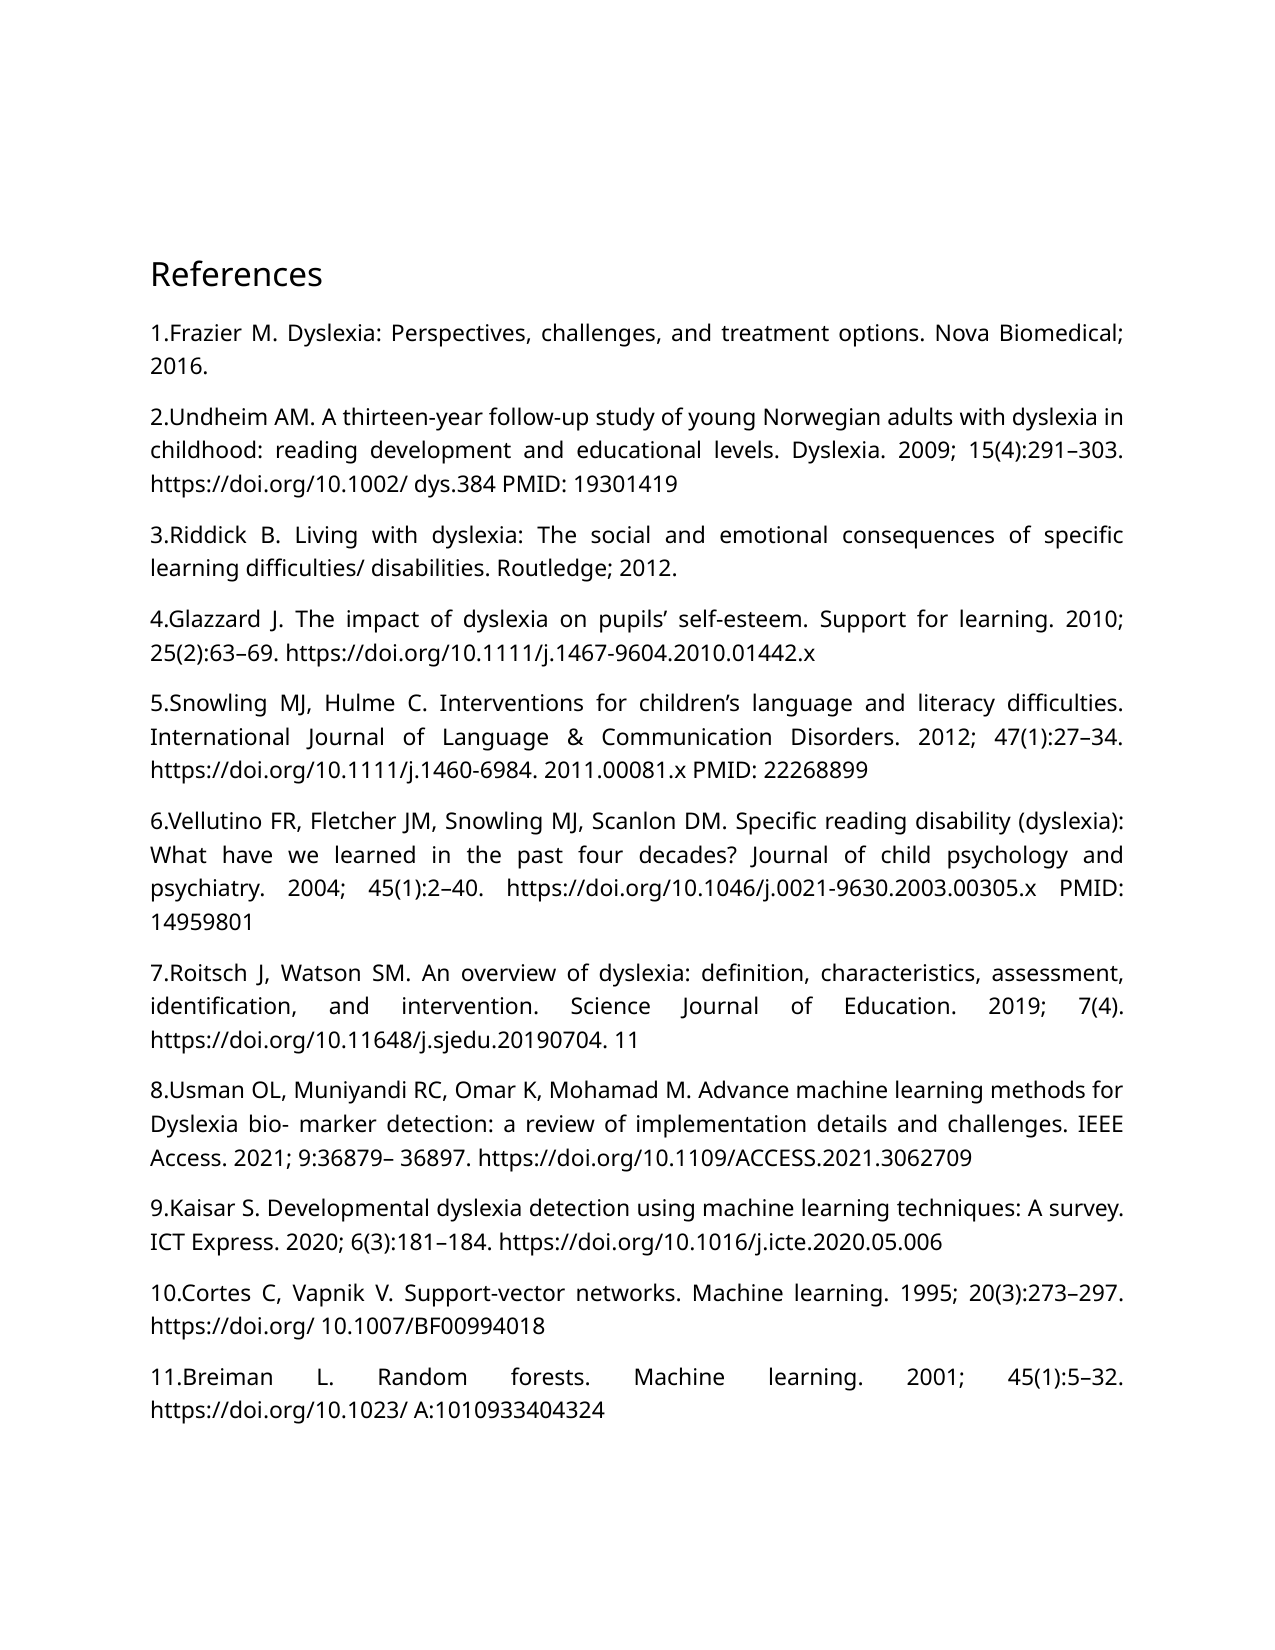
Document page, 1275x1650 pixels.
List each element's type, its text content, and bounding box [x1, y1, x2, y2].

text 1.Frazier M. Dyslexia: Perspectives, challenges, and treatment options. Nova Biomedical; 2016. [150, 367, 1125, 432]
text 7.Roitsch J, Watson SM. An overview of dyslexia: definition, characteristics, assessment, identification, and intervention. Science Journal of Education. 2019; 7(4). https://doi.org/10.11648/j.sjedu.20190704. 11 [150, 1007, 1125, 1106]
text 6.Vellutino FR, Fletcher JM, Snowling MJ, Scanlon DM. Specific reading disability (dyslexia): What have we learned in the past four decades? Journal of child psychology and psychiatry. 2004; 45(1):2–40. https://doi.org/10.1046/j.0021-9630.2003.00305.x PMID: 14959801 [150, 855, 1125, 988]
text 2.Undheim AM. A thirteen-year follow-up study of young Norwegian adults with dyslexia in childhood: reading development and educational levels. Dyslexia. 2009; 15(4):291–303. https://doi.org/10.1002/ dys.384 PMID: 19301419 [150, 451, 1125, 550]
text 8.Usman OL, Muniyandi RC, Omar K, Mohamad M. Advance machine learning methods for Dyslexia bio- marker detection: a review of implementation details and challenges. IEEE Access. 2021; 9:36879– 36897. https://doi.org/10.1109/ACCESS.2021.3062709 [150, 1125, 1125, 1223]
text References [150, 301, 1125, 347]
text 11.Breiman L. Random forests. Machine learning. 2001; 45(1):5–32. https://doi.org/10.1023/ A:1010933404324 [150, 1411, 1125, 1476]
text 4.Glazzard J. The impact of dyslexia on pupils’ self-esteem. Support for learning. 2010; 25(2):63–69. https://doi.org/10.1111/j.1467-9604.2010.01442.x [150, 653, 1125, 718]
text 9.Kaisar S. Developmental dyslexia detection using machine learning techniques: A survey. ICT Express. 2020; 6(3):181–184. https://doi.org/10.1016/j.icte.2020.05.006 [150, 1243, 1125, 1308]
text 10.Cortes C, Vapnik V. Support-vector networks. Machine learning. 1995; 20(3):273–297. https://doi.org/ 10.1007/BF00994018 [150, 1327, 1125, 1392]
text 5.Snowling MJ, Hulme C. Interventions for children’s language and literacy difficulties. International Journal of Language & Communication Disorders. 2012; 47(1):27–34. https://doi.org/10.1111/j.1460-6984. 2011.00081.x PMID: 22268899 [150, 737, 1125, 836]
text 3.Riddick B. Living with dyslexia: The social and emotional consequences of specific learning difficulties/ disabilities. Routledge; 2012. [150, 569, 1125, 634]
